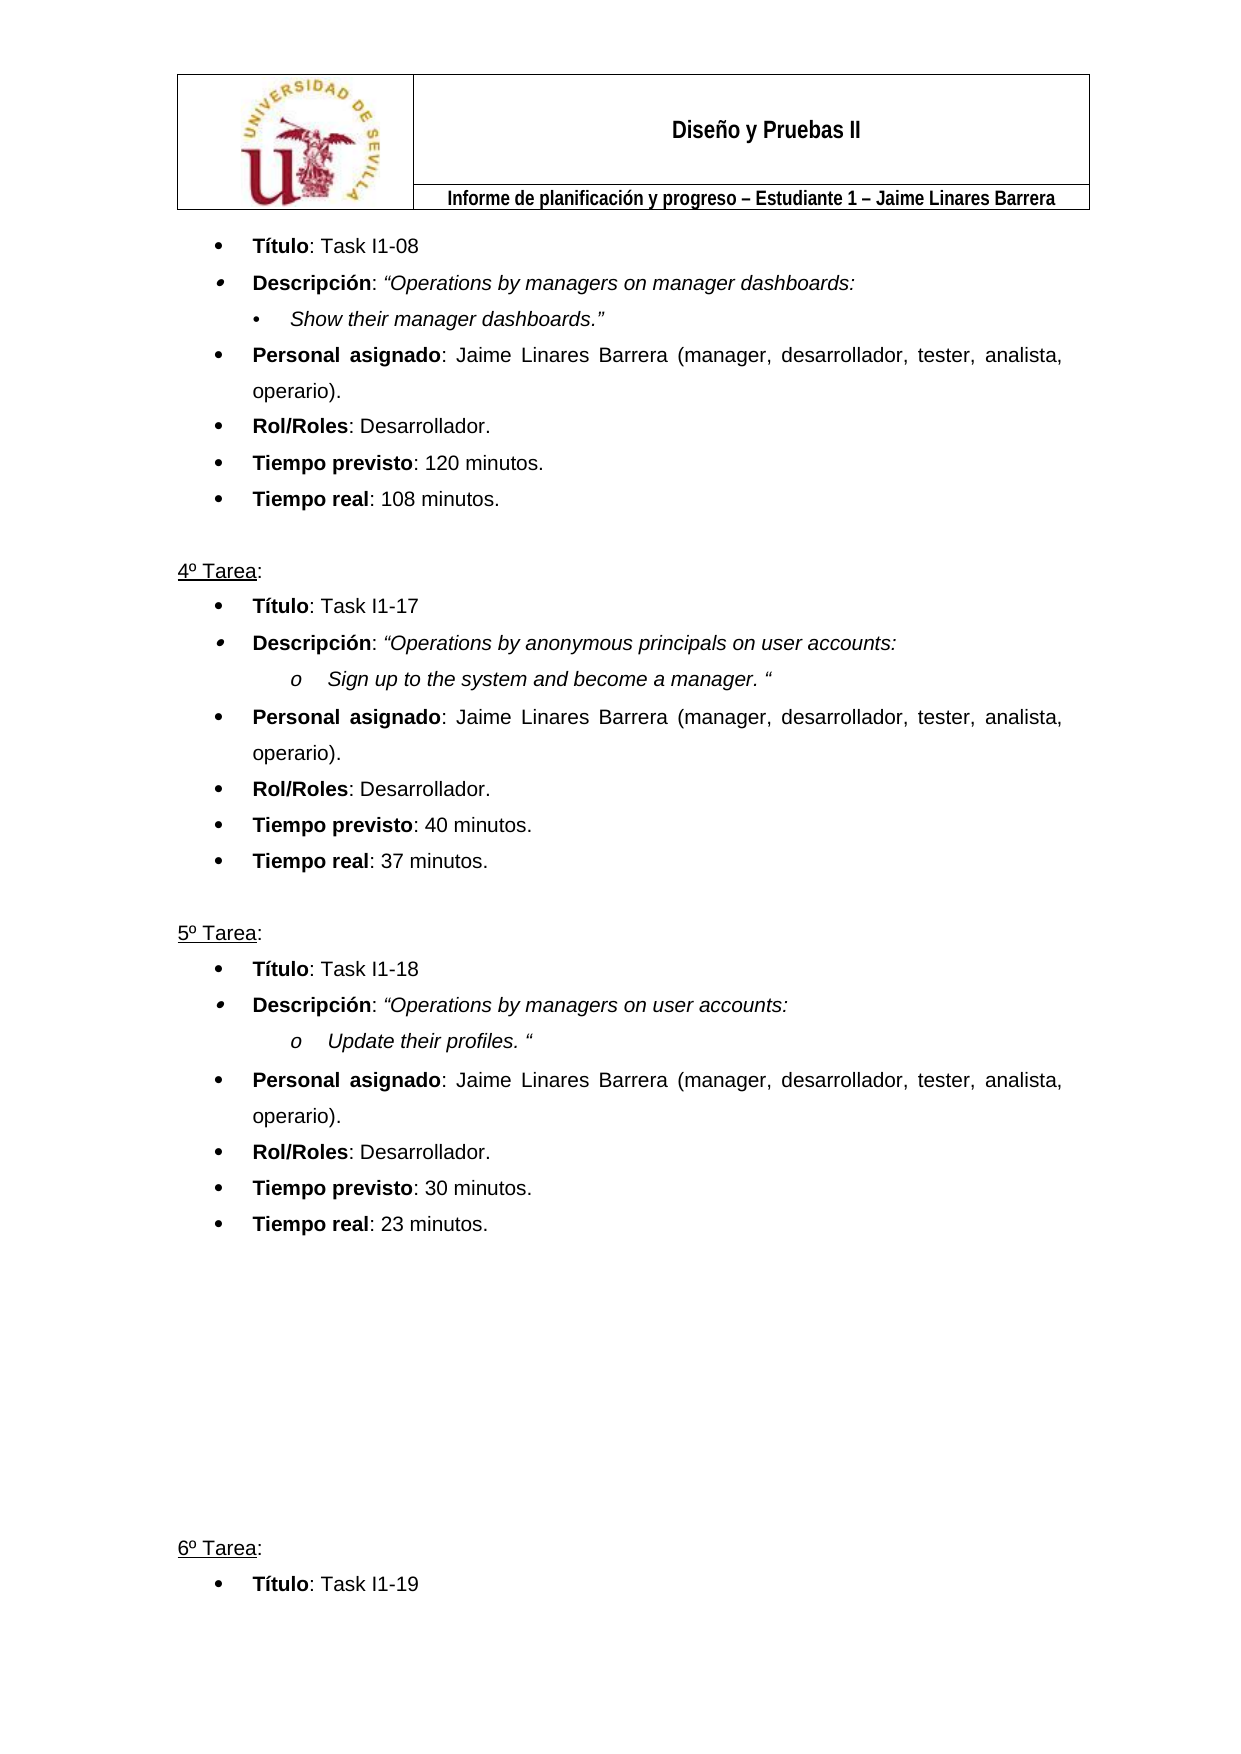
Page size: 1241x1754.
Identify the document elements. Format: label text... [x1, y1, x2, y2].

list Rol/Roles: Desarrollador. [215, 777, 1063, 801]
list Rol/Roles: Desarrollador. [215, 414, 1063, 438]
list Descripción: “Operations by anonymous principals on user accounts: [215, 630, 1063, 654]
list Descripción: “Operations by managers on manager dashboards: [215, 270, 1063, 294]
list Tiempo previsto: 40 minutos. [215, 813, 1063, 837]
text 5º Tarea: [177, 921, 1063, 945]
list Tiempo real: 23 minutos. [215, 1212, 1063, 1236]
list Título: Task I1-19 [215, 1572, 1063, 1596]
list Personal asignado: Jaime Linares Barrera (manager, desarrollador, tester, analista, operario). [215, 1068, 1063, 1128]
picture [240, 77, 381, 207]
list Tiempo previsto: 30 minutos. [215, 1176, 1063, 1200]
list Show their manager dashboards.” [252, 306, 1063, 330]
text 4º Tarea: [177, 558, 1063, 582]
text 6º Tarea: [177, 1536, 1063, 1559]
list Tiempo real: 37 minutos. [215, 849, 1063, 873]
list Personal asignado: Jaime Linares Barrera (manager, desarrollador, tester, analista, operario). [215, 342, 1063, 402]
list Título: Task I1-08 [215, 234, 1063, 258]
list Descripción: “Operations by managers on user accounts: [215, 993, 1063, 1017]
list Tiempo real: 108 minutos. [215, 486, 1063, 511]
list Título: Task I1-17 [215, 594, 1063, 618]
list Personal asignado: Jaime Linares Barrera (manager, desarrollador, tester, analista, operario). [215, 705, 1063, 765]
list Sign up to the system and become a manager. “ [290, 666, 1063, 692]
list Tiempo previsto: 120 minutos. [215, 450, 1063, 474]
list Rol/Roles: Desarrollador. [215, 1140, 1063, 1164]
list Título: Task I1-18 [215, 957, 1063, 981]
list Update their profiles. “ [290, 1029, 1063, 1055]
